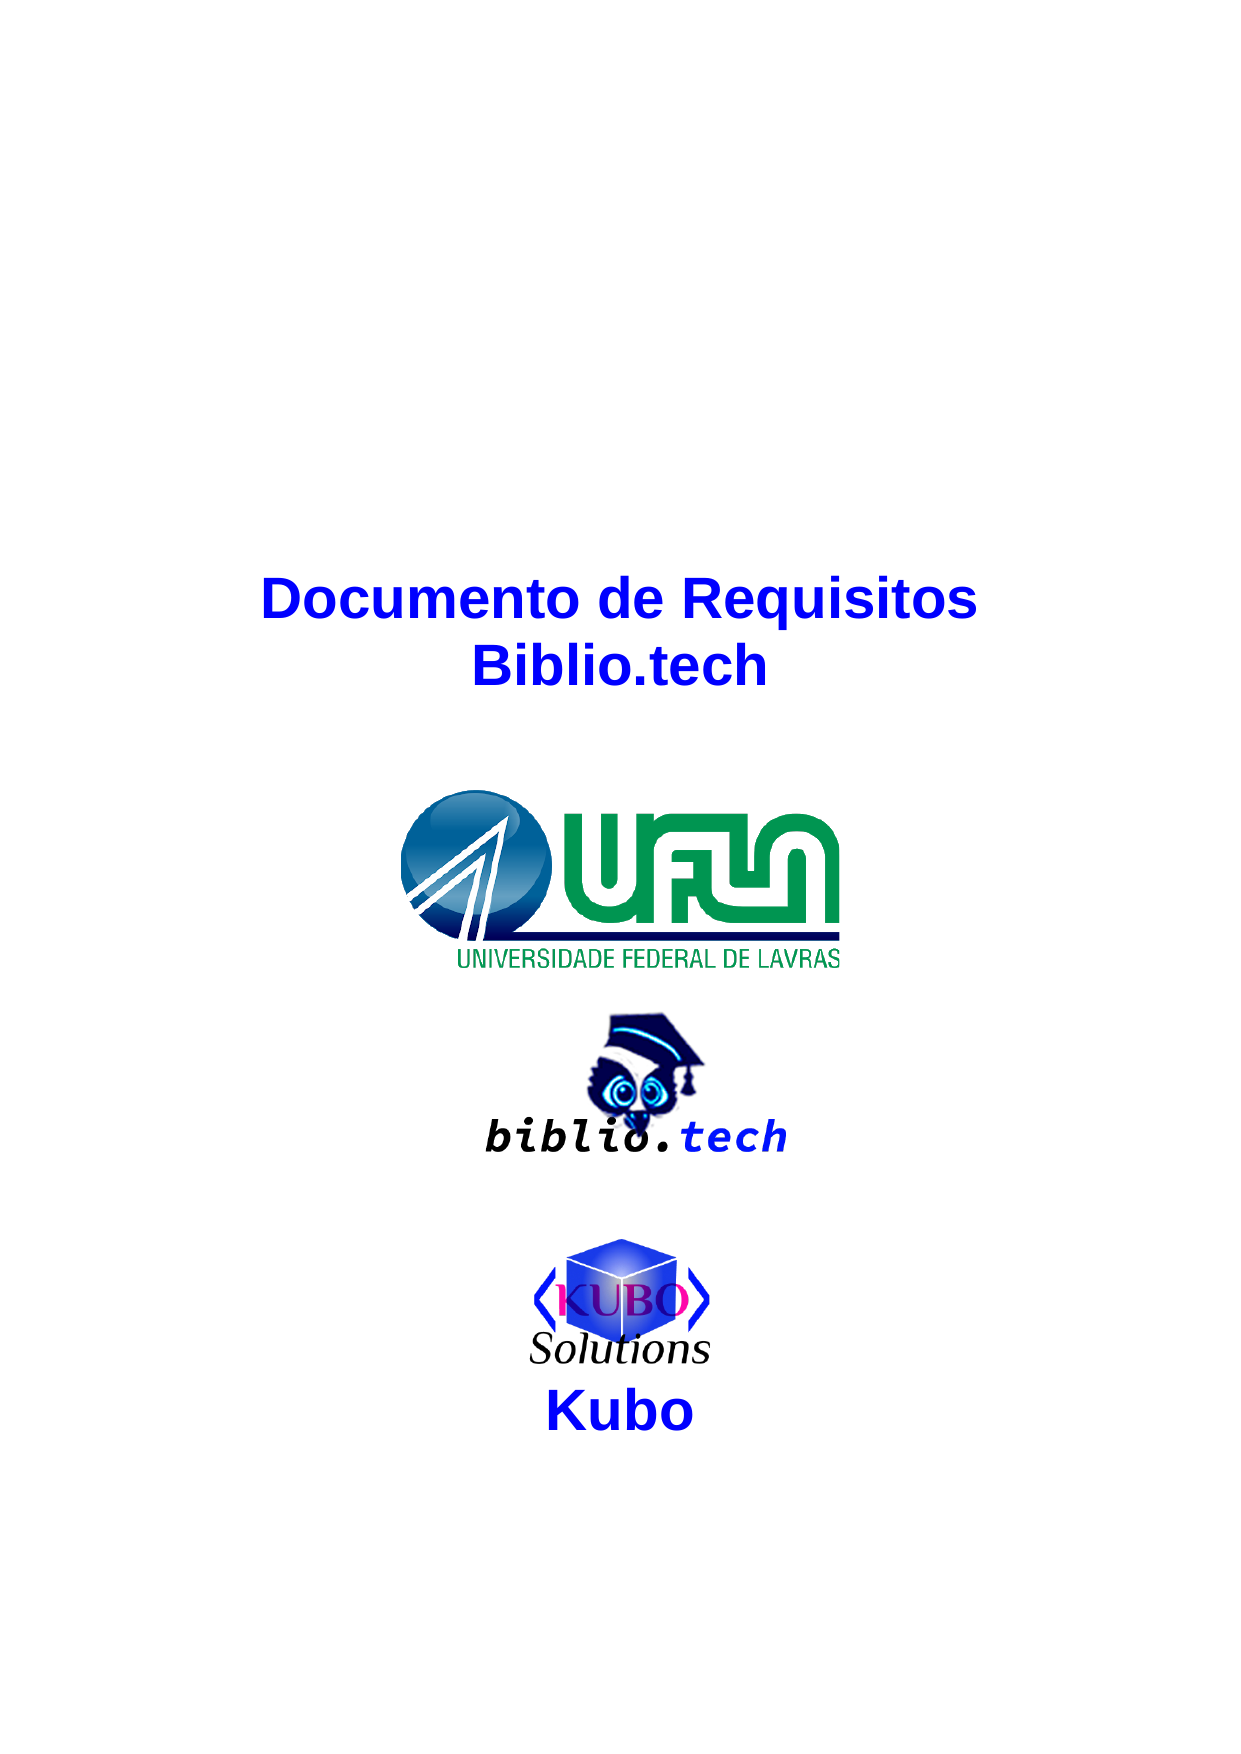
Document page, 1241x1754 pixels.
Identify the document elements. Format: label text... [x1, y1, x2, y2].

text Kubo [150, 1376, 1090, 1443]
picture [528, 1202, 712, 1372]
picture [472, 1000, 801, 1184]
picture [401, 790, 840, 968]
text Documento de Requisitos [150, 564, 1090, 631]
text Biblio.tech [150, 631, 1090, 722]
